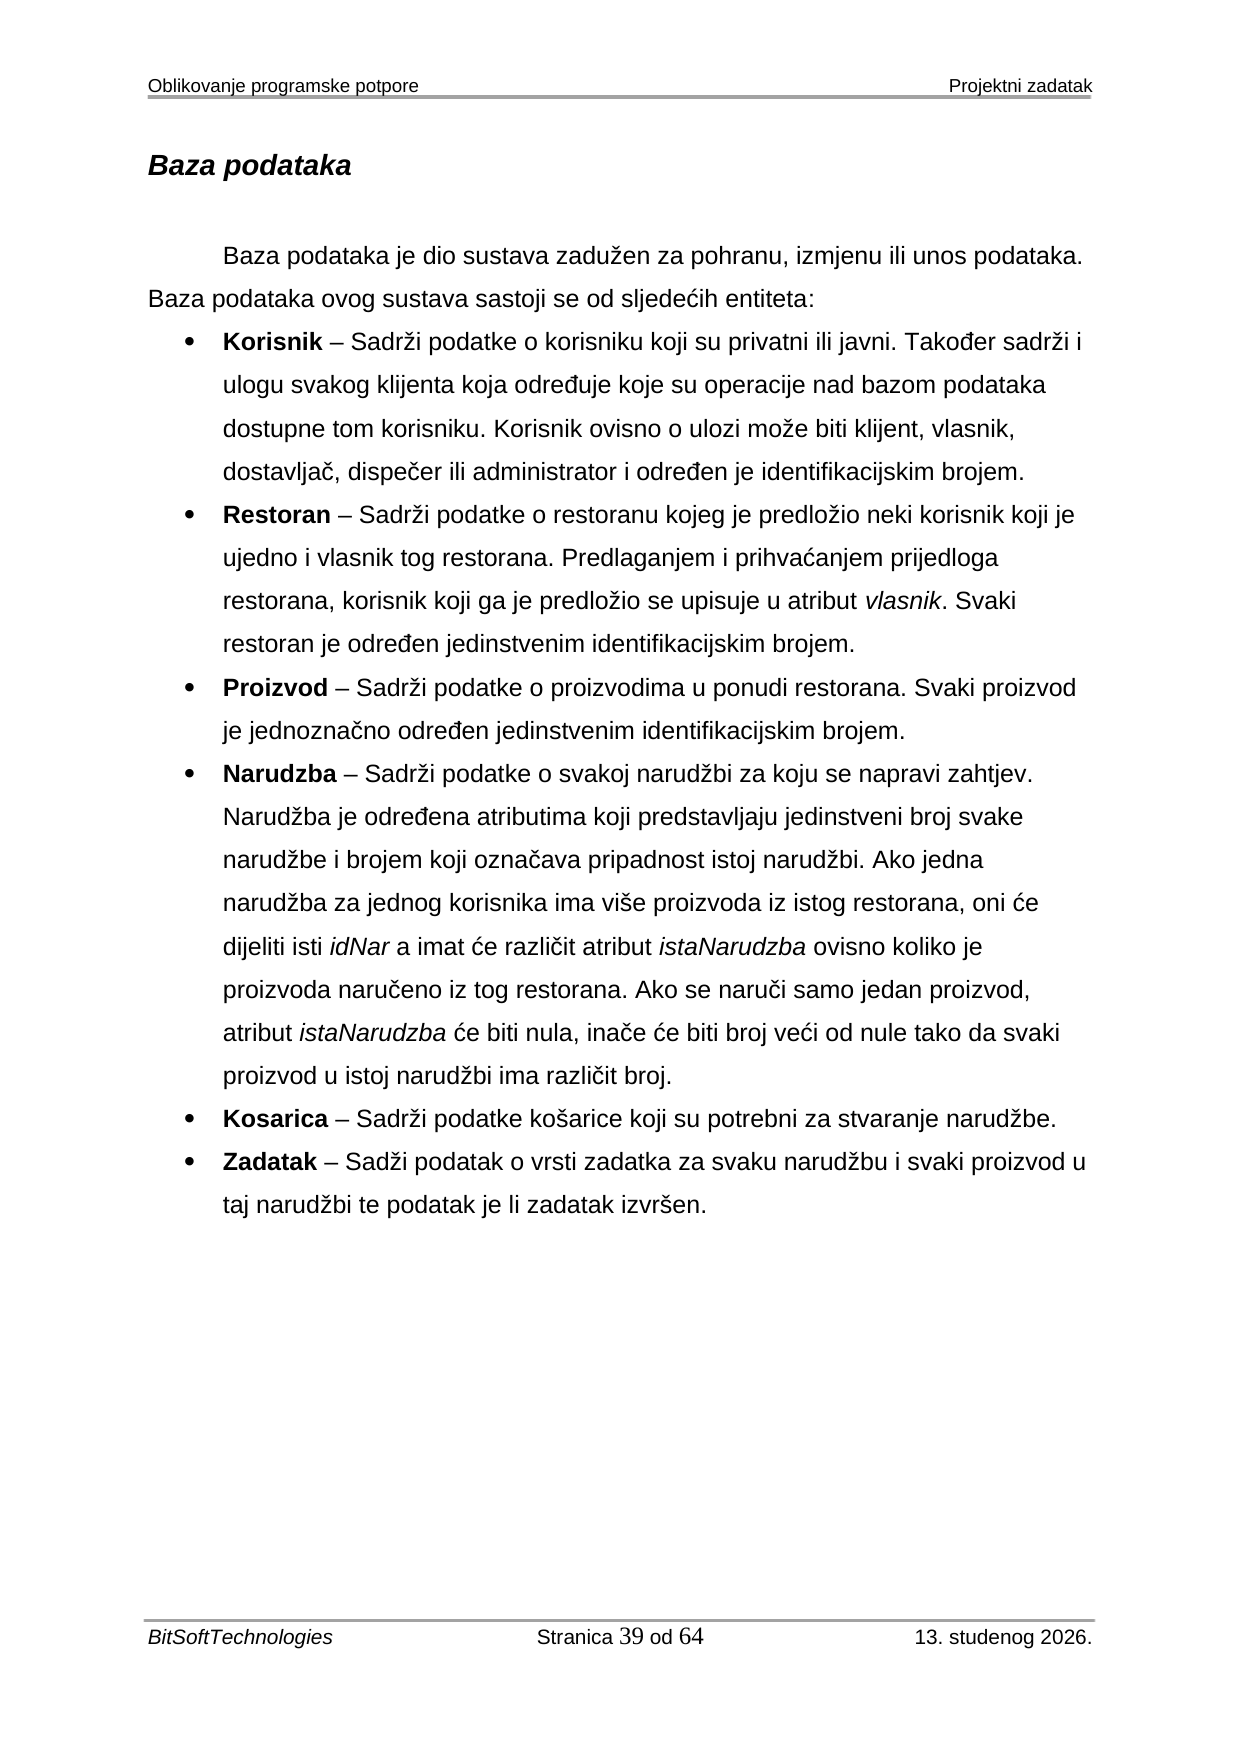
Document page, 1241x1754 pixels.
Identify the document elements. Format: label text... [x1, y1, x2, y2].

list Korisnik – Sadrži podatke o korisniku koji su privatni ili javni. Također sadrži i ulogu svakog klijenta koja određuje koje su operacije nad bazom podataka dostupne tom korisniku. Korisnik ovisno o ulozi može biti klijent, vlasnik, dostavljač, dispečer ili administrator i određen je identifikacijskim brojem. [185, 327, 1093, 486]
list Proizvod – Sadrži podatke o proizvodima u ponudi restorana. Svaki proizvod je jednoznačno određen jedinstvenim identifikacijskim brojem. [185, 672, 1093, 744]
list Zadatak – Sadži podatak o vrsti zadatka za svaku narudžbu i svaki proizvod u taj narudžbi te podatak je li zadatak izvršen. [185, 1147, 1093, 1219]
text Baza podataka [148, 148, 1093, 181]
picture [147, 95, 1092, 99]
list Narudzba – Sadrži podatke o svakoj narudžbi za koju se napravi zahtjev. Narudžba je određena atributima koji predstavljaju jedinstveni broj svake narudžbe i brojem koji označava pripadnost istoj narudžbi. Ako jedna narudžba za jednog korisnika ima više proizvoda iz istog restorana, oni će dijeliti isti idNar a imat će različit atribut istaNarudzba ovisno koliko je proizvoda naručeno iz tog restorana. Ako se naruči samo jedan proizvod, atribut istaNarudzba će biti nula, inače će biti broj veći od nule tako da svaki proizvod u istoj narudžbi ima različit broj. [185, 759, 1093, 1089]
list Kosarica – Sadrži podatke košarice koji su potrebni za stvaranje narudžbe. [185, 1104, 1093, 1133]
list Restoran – Sadrži podatke o restoranu kojeg je predložio neki korisnik koji je ujedno i vlasnik tog restorana. Predlaganjem i prihvaćanjem prijedloga restorana, korisnik koji ga je predložio se upisuje u atribut vlasnik. Svaki restoran je određen jedinstvenim identifikacijskim brojem. [185, 500, 1093, 658]
text Baza podataka je dio sustava zadužen za pohranu, izmjenu ili unos podataka. [148, 241, 1093, 270]
text Baza podataka ovog sustava sastoji se od sljedećih entiteta: [148, 284, 1093, 313]
